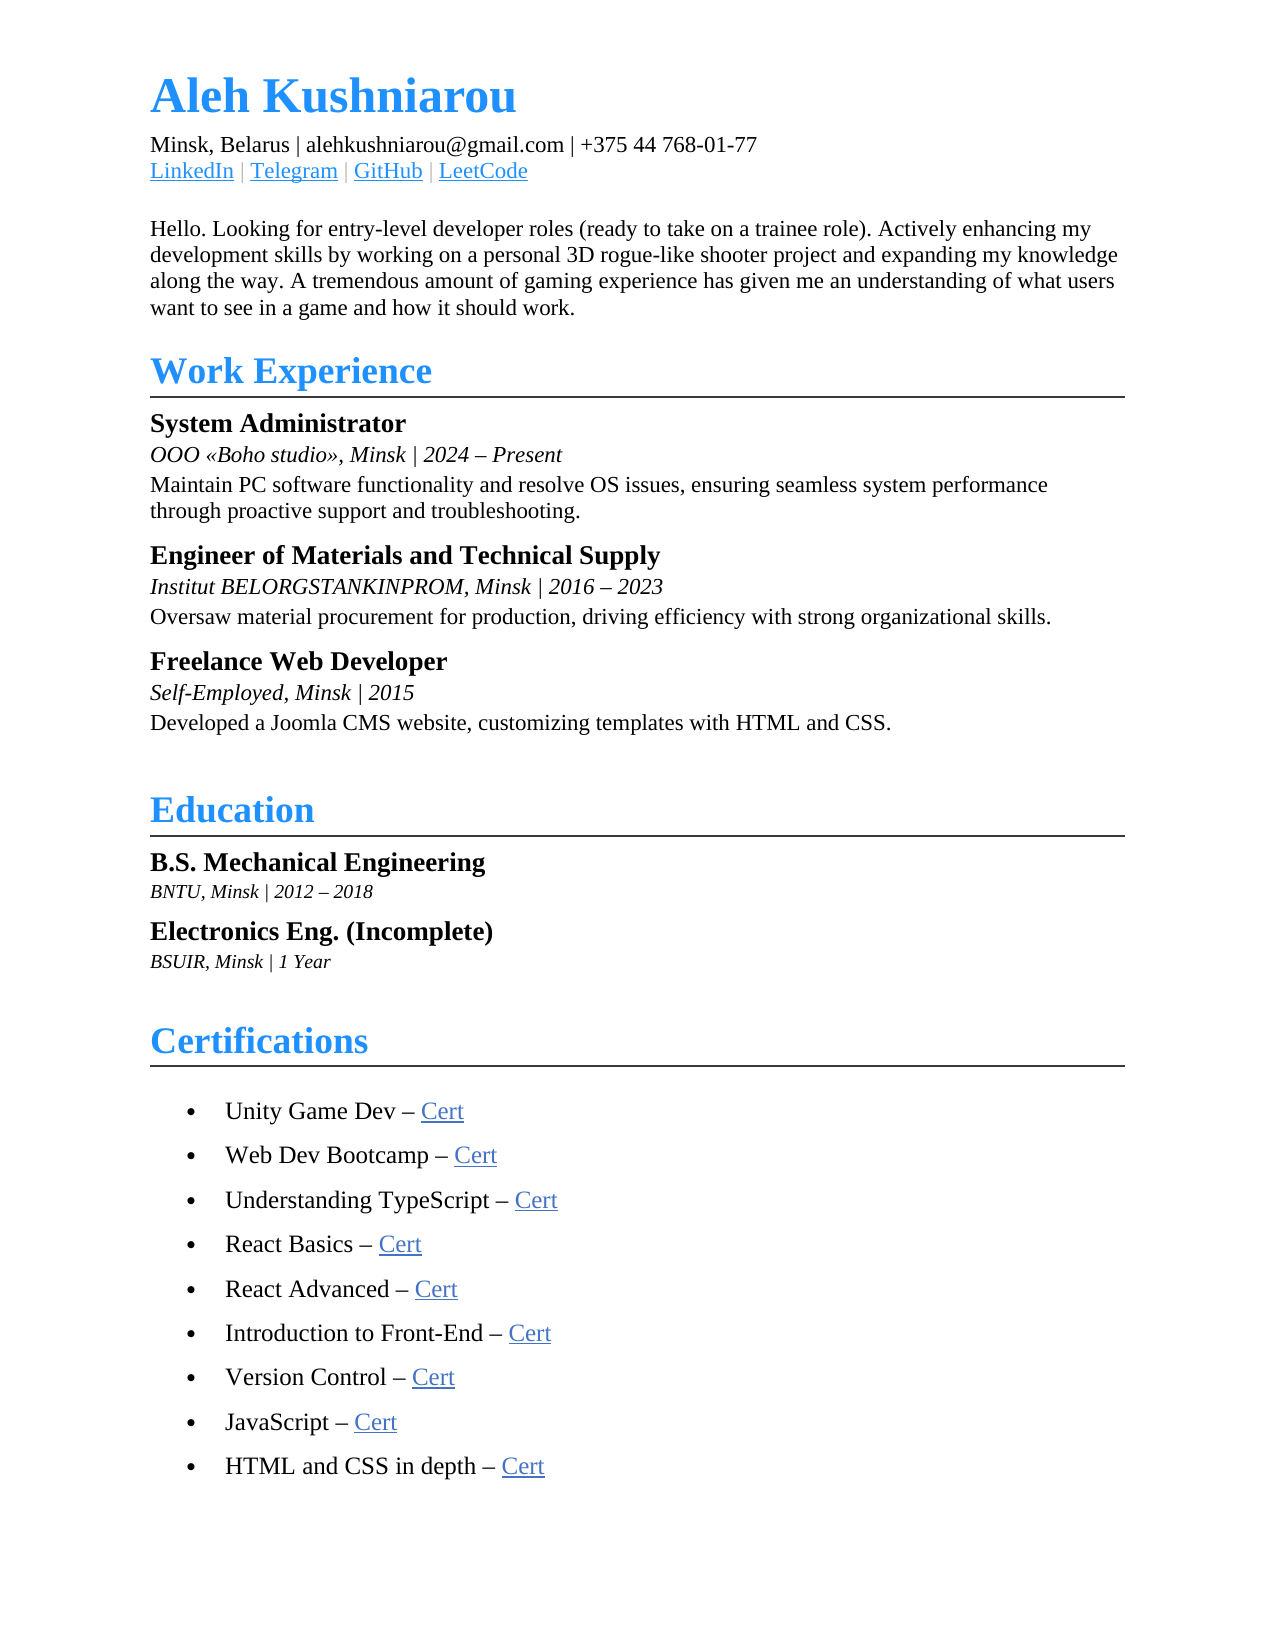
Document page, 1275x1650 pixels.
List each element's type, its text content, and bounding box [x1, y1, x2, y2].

list Understanding TypeScript – Cert [187, 1185, 1125, 1214]
text Work Experience [150, 349, 1125, 396]
text Developed a Joomla CMS website, customizing templates with HTML and CSS. [150, 709, 1125, 735]
list HTML and CSS in depth – Cert [187, 1451, 1125, 1480]
text Maintain PC software functionality and resolve OS issues, ensuring seamless system performance through proactive support and troubleshooting. [150, 471, 1125, 523]
text BNTU, Minsk | 2012 – 2018 [150, 880, 1125, 903]
list React Advanced – Cert [187, 1274, 1125, 1302]
text BSUIR, Minsk | 1 Year [150, 950, 1125, 973]
text Electronics Eng. (Incomplete) [150, 916, 1125, 947]
text Self-Employed, Minsk | 2015 [150, 679, 1125, 706]
text OOO «Boho studio», Minsk | 2024 – Present [150, 441, 1125, 468]
text Oversaw material procurement for production, driving efficiency with strong organizational skills. [150, 603, 1125, 629]
text Education [150, 788, 1125, 835]
text Minsk, Belarus | alehkushniarou@gmail.com | +375 44 768-01-77 LinkedIn | Telegram | GitHub | LeetCode [150, 131, 1125, 184]
text Freelance Web Developer [150, 645, 1125, 676]
list Version Control – Cert [187, 1362, 1125, 1391]
list Web Dev Bootcamp – Cert [187, 1141, 1125, 1169]
text Institut BELORGSTANKINPROM, Minsk | 2016 – 2023 [150, 573, 1125, 600]
text B.S. Mechanical Engineering [150, 846, 1125, 877]
text Aleh Kushniarou [150, 66, 1125, 123]
text Certifications [150, 1018, 1125, 1065]
text Hello. Looking for entry-level developer roles (ready to take on a trainee role). Actively enhancing my development skills by working on a personal 3D rogue-like shooter project and expanding my knowledge along the way. A tremendous amount of gaming experience has given me an understanding of what users want to see in a game and how it should work. [150, 215, 1125, 320]
text Engineer of Materials and Technical Supply [150, 539, 1125, 570]
list JavaScript – Cert [187, 1407, 1125, 1436]
list Introduction to Front-End – Cert [187, 1318, 1125, 1347]
list Unity Game Dev – Cert [187, 1096, 1125, 1125]
text System Administrator [150, 407, 1125, 438]
list React Basics – Cert [187, 1229, 1125, 1258]
